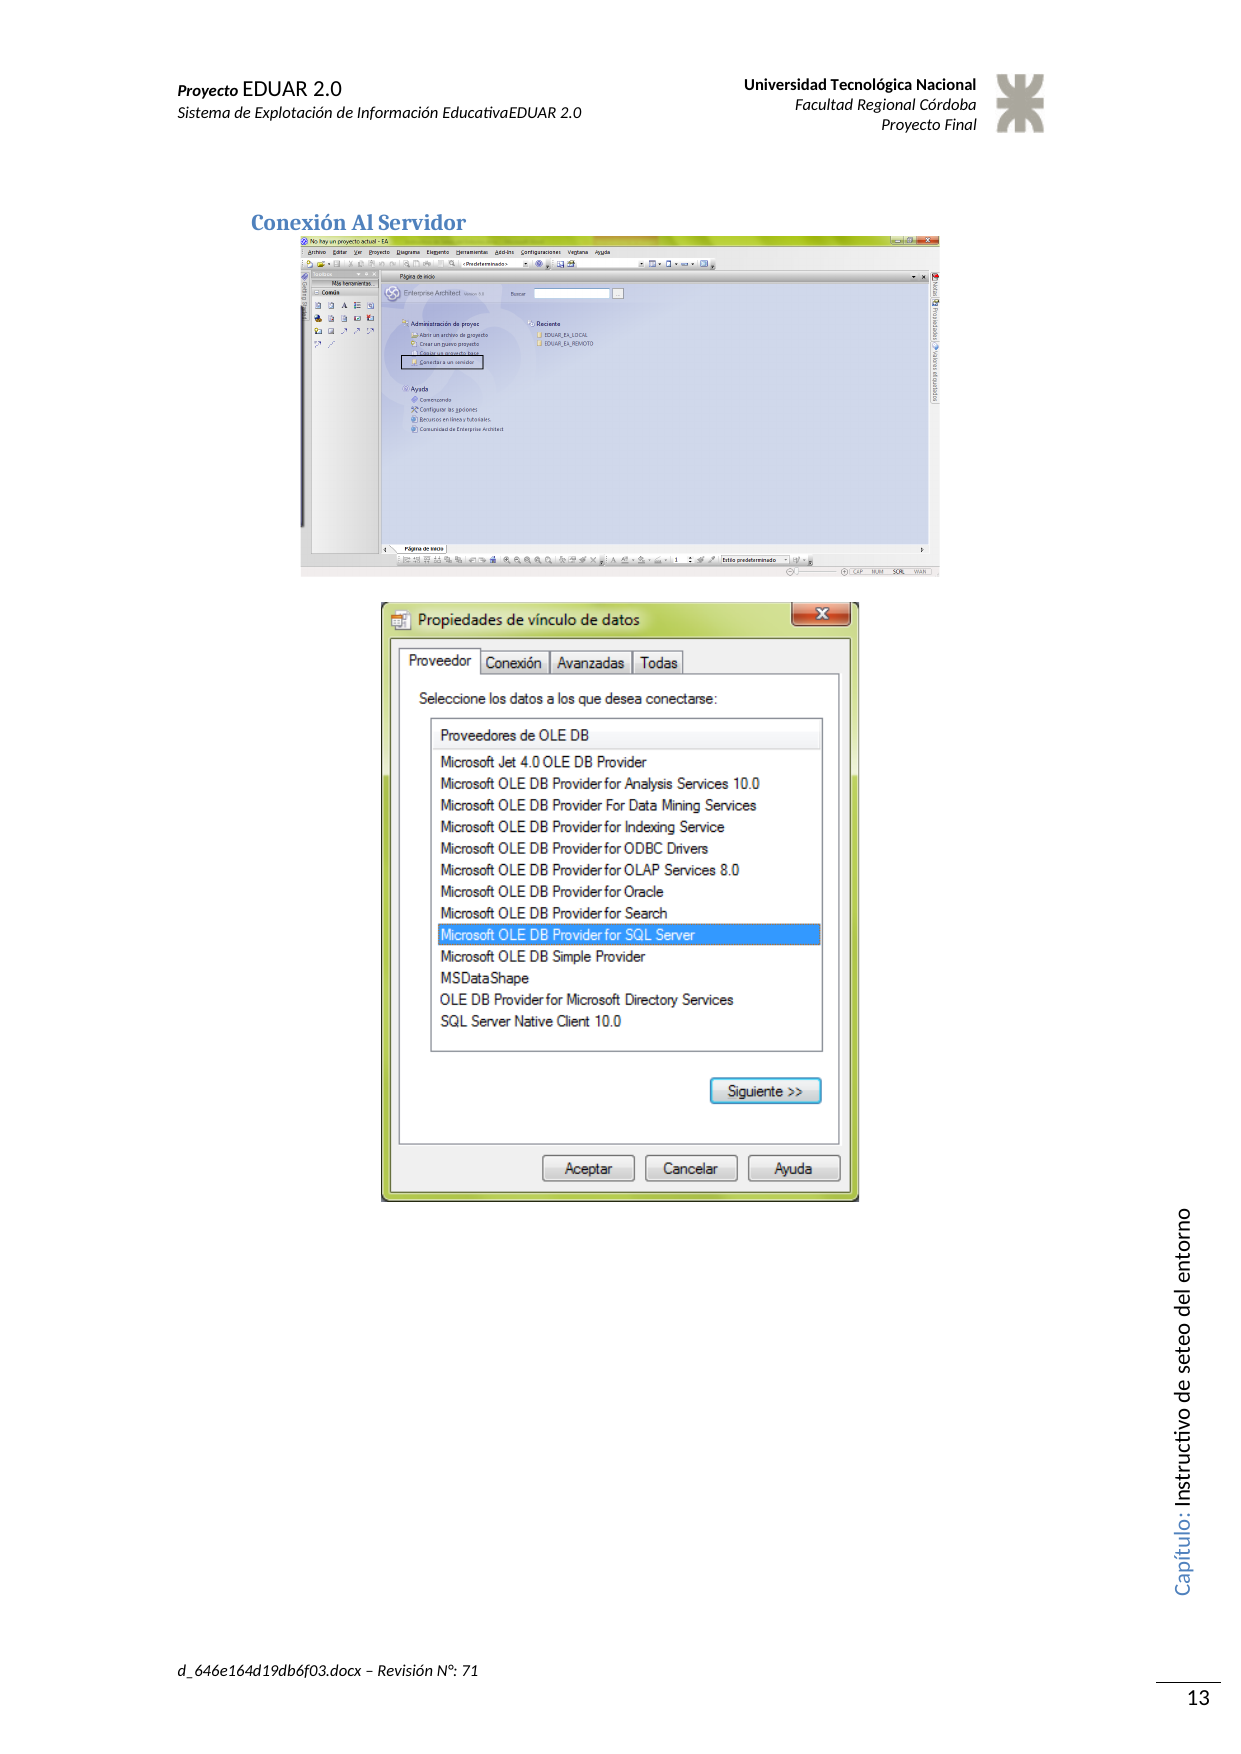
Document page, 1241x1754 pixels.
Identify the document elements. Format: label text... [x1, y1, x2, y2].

picture [381, 602, 860, 1202]
subtitle Conexión Al Servidor [177, 210, 1063, 236]
picture [300, 236, 940, 577]
